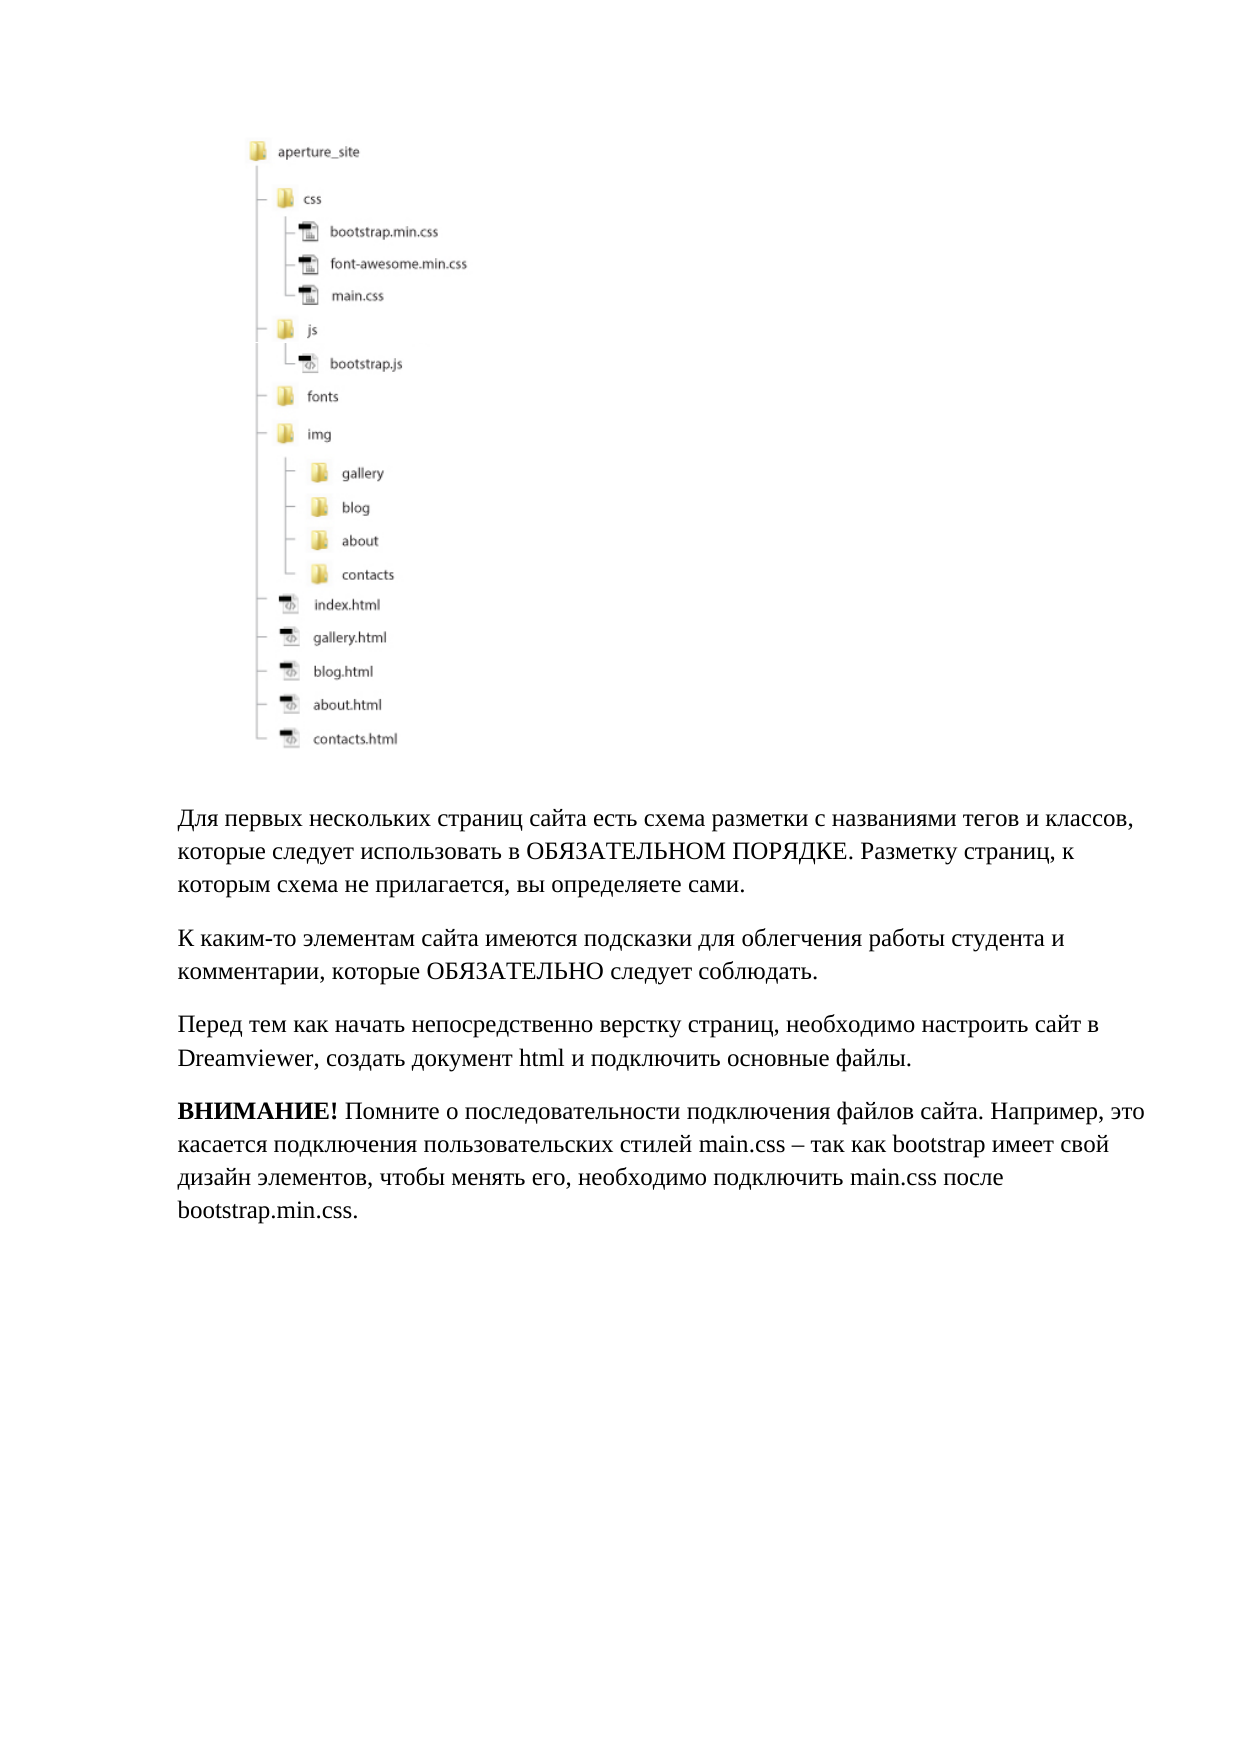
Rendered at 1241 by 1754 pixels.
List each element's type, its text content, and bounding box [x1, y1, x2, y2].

text ВНИМАНИЕ! Помните о последовательности подключения файлов сайта. Например, это касается подключения пользовательских стилей main.css – так как bootstrap имеет свой дизайн элементов, чтобы менять его, необходимо подключить main.css после bootstrap.min.css. [177, 1096, 1152, 1224]
picture [177, 118, 592, 342]
text К каким-то элементам сайта имеются подсказки для облегчения работы студента и комментарии, которые ОБЯЗАТЕЛЬНО следует соблюдать. [177, 923, 1152, 984]
picture [177, 343, 592, 774]
text Перед тем как начать непосредственно верстку страниц, необходимо настроить сайт в Dreamviewer, создать документ html и подключить основные файлы. [177, 1009, 1152, 1071]
